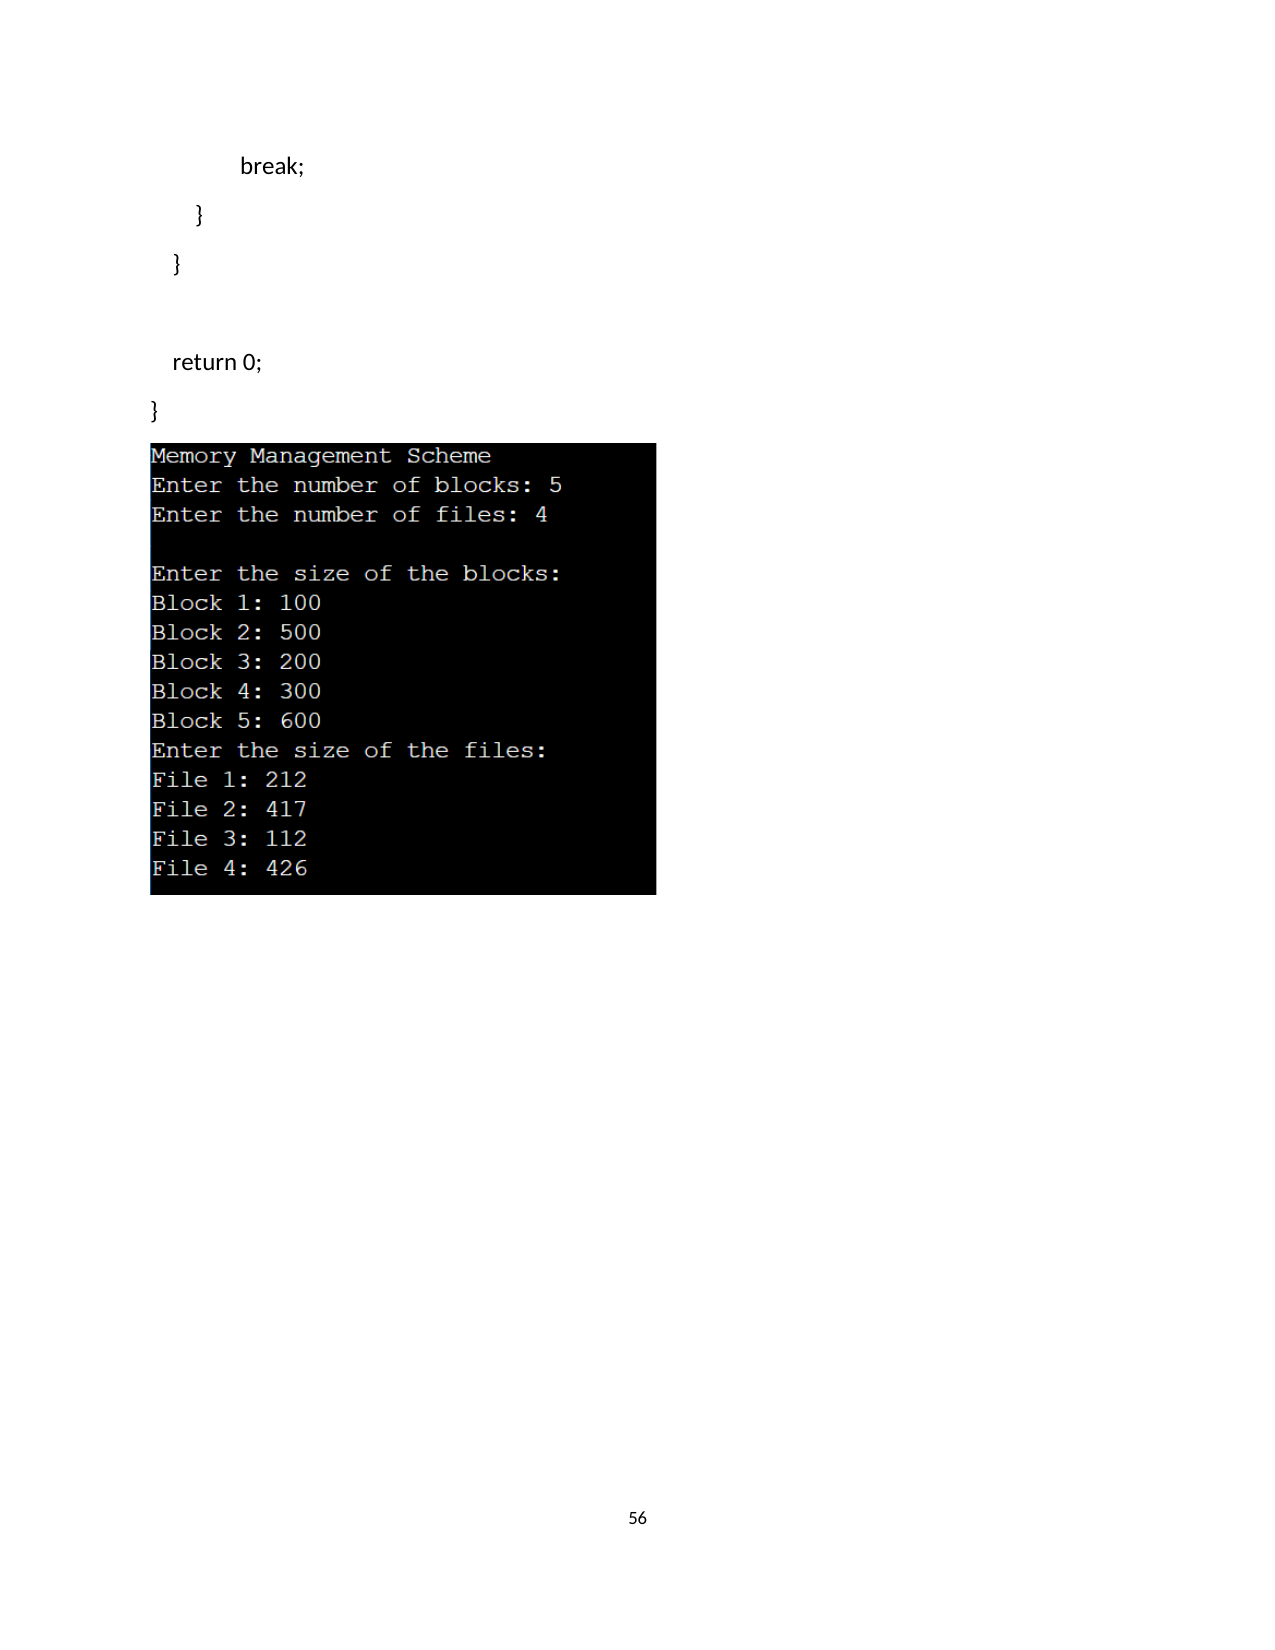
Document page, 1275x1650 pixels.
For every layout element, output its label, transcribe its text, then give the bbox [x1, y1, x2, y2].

text } [150, 199, 1125, 229]
text break; [150, 150, 1125, 181]
text return 0; [150, 346, 1125, 376]
text } [150, 248, 1125, 278]
picture [150, 443, 657, 895]
text } [150, 395, 1125, 425]
